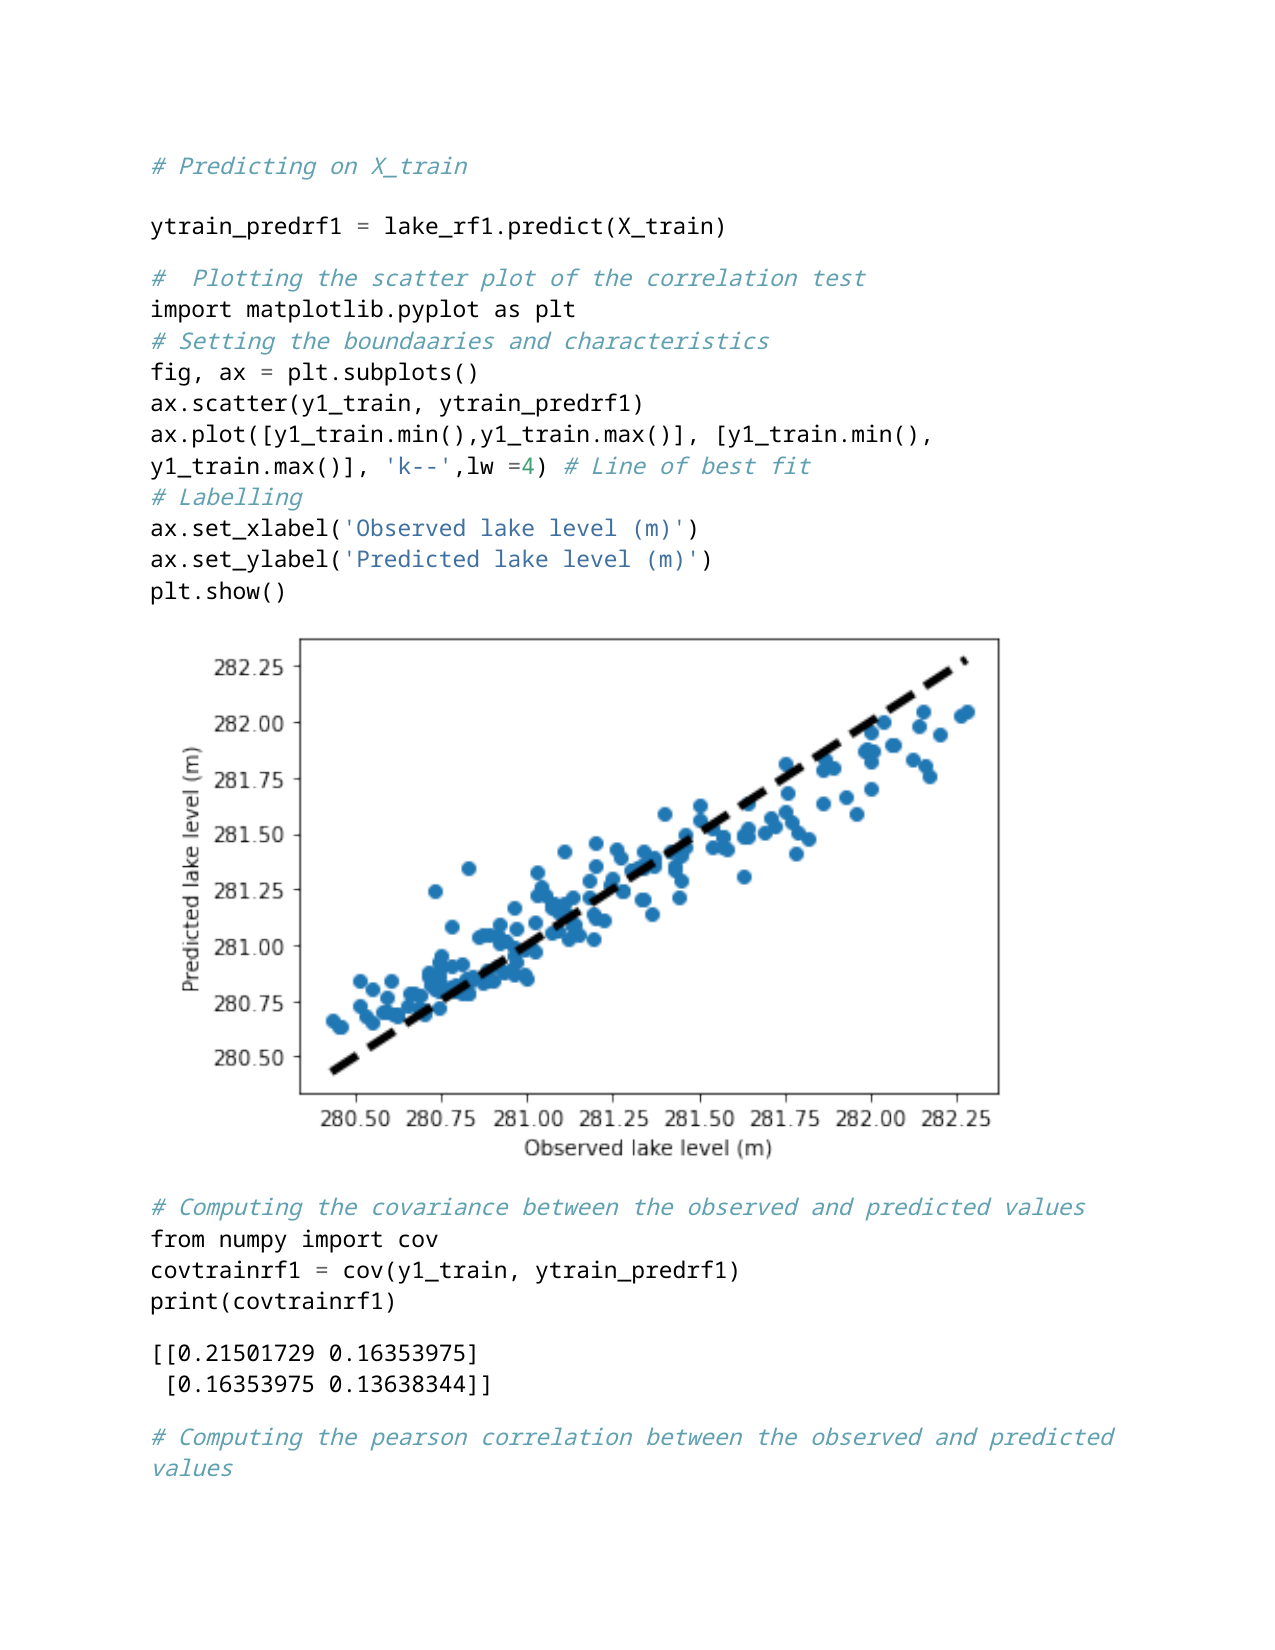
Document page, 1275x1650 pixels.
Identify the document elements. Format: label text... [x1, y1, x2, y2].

text [[0.21501729 0.16353975] [0.16353975 0.13638344]] [150, 1337, 1125, 1399]
picture [168, 626, 1013, 1173]
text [150, 1420, 1125, 1483]
text # Plotting the scatter plot of the correlation test import matplotlib.pyplot as plt # Setting the boundaaries and characteristics fig, ax = plt.subplots() ax.scatter(y1_train, ytrain_predrf1) ax.plot([y1_train.min(),y1_train.max()], [y1_train.min(), y1_train.max()], 'k--',lw =4) # Line of best fit # Labelling ax.set_xlabel('Observed lake level (m)') ax.set_ylabel('Predicted lake level (m)') plt.show() [150, 262, 1125, 606]
text # Computing the covariance between the observed and predicted values from numpy import cov covtrainrf1 = cov(y1_train, ytrain_predrf1) print(covtrainrf1) [150, 1191, 1125, 1316]
text # Predicting on X_train ytrain_predrf1 = lake_rf1.predict(X_train) [150, 150, 1125, 241]
